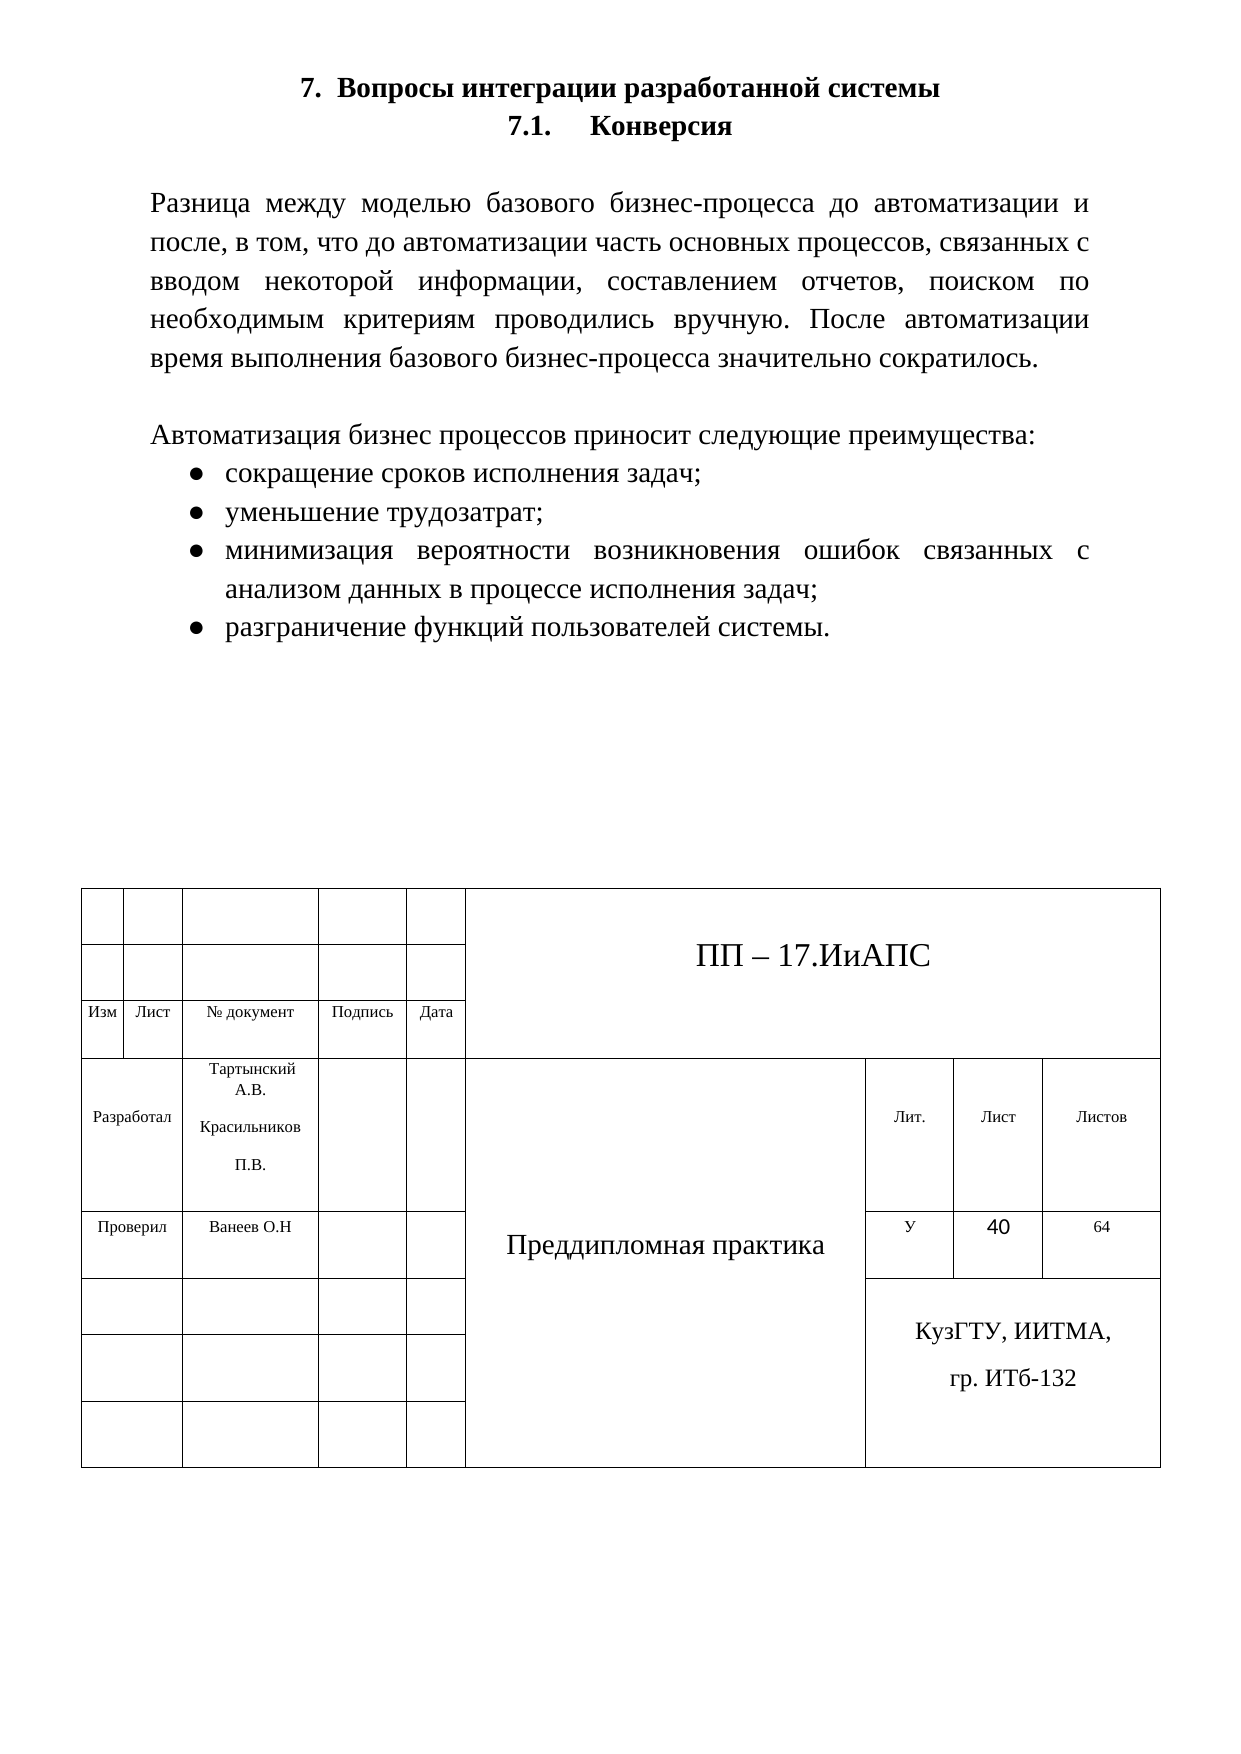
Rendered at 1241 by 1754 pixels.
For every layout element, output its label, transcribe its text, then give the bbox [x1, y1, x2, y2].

list минимизация вероятности возникновения ошибок связанных с анализом данных в процессе исполнения задач; [187, 532, 1090, 604]
text Вопросы интеграции разработанной системы [150, 70, 1090, 103]
list разграничение функций пользователей системы. [187, 609, 1090, 643]
list сокращение сроков исполнения задач; [187, 455, 1090, 489]
text Разница между моделью базового бизнес-процесса до автоматизации и после, в том, что до автоматизации часть основных процессов, связанных с вводом некоторой информации, составлением отчетов, поиском по необходимым критериям проводились вручную. После автоматизации время выполнения базового бизнес-процесса значительно сократилось. [150, 186, 1090, 373]
text Автоматизация бизнес процессов приносит следующие преимущества: [150, 417, 1090, 450]
list уменьшение трудозатрат; [187, 494, 1090, 527]
list Конверсия [150, 108, 1090, 142]
